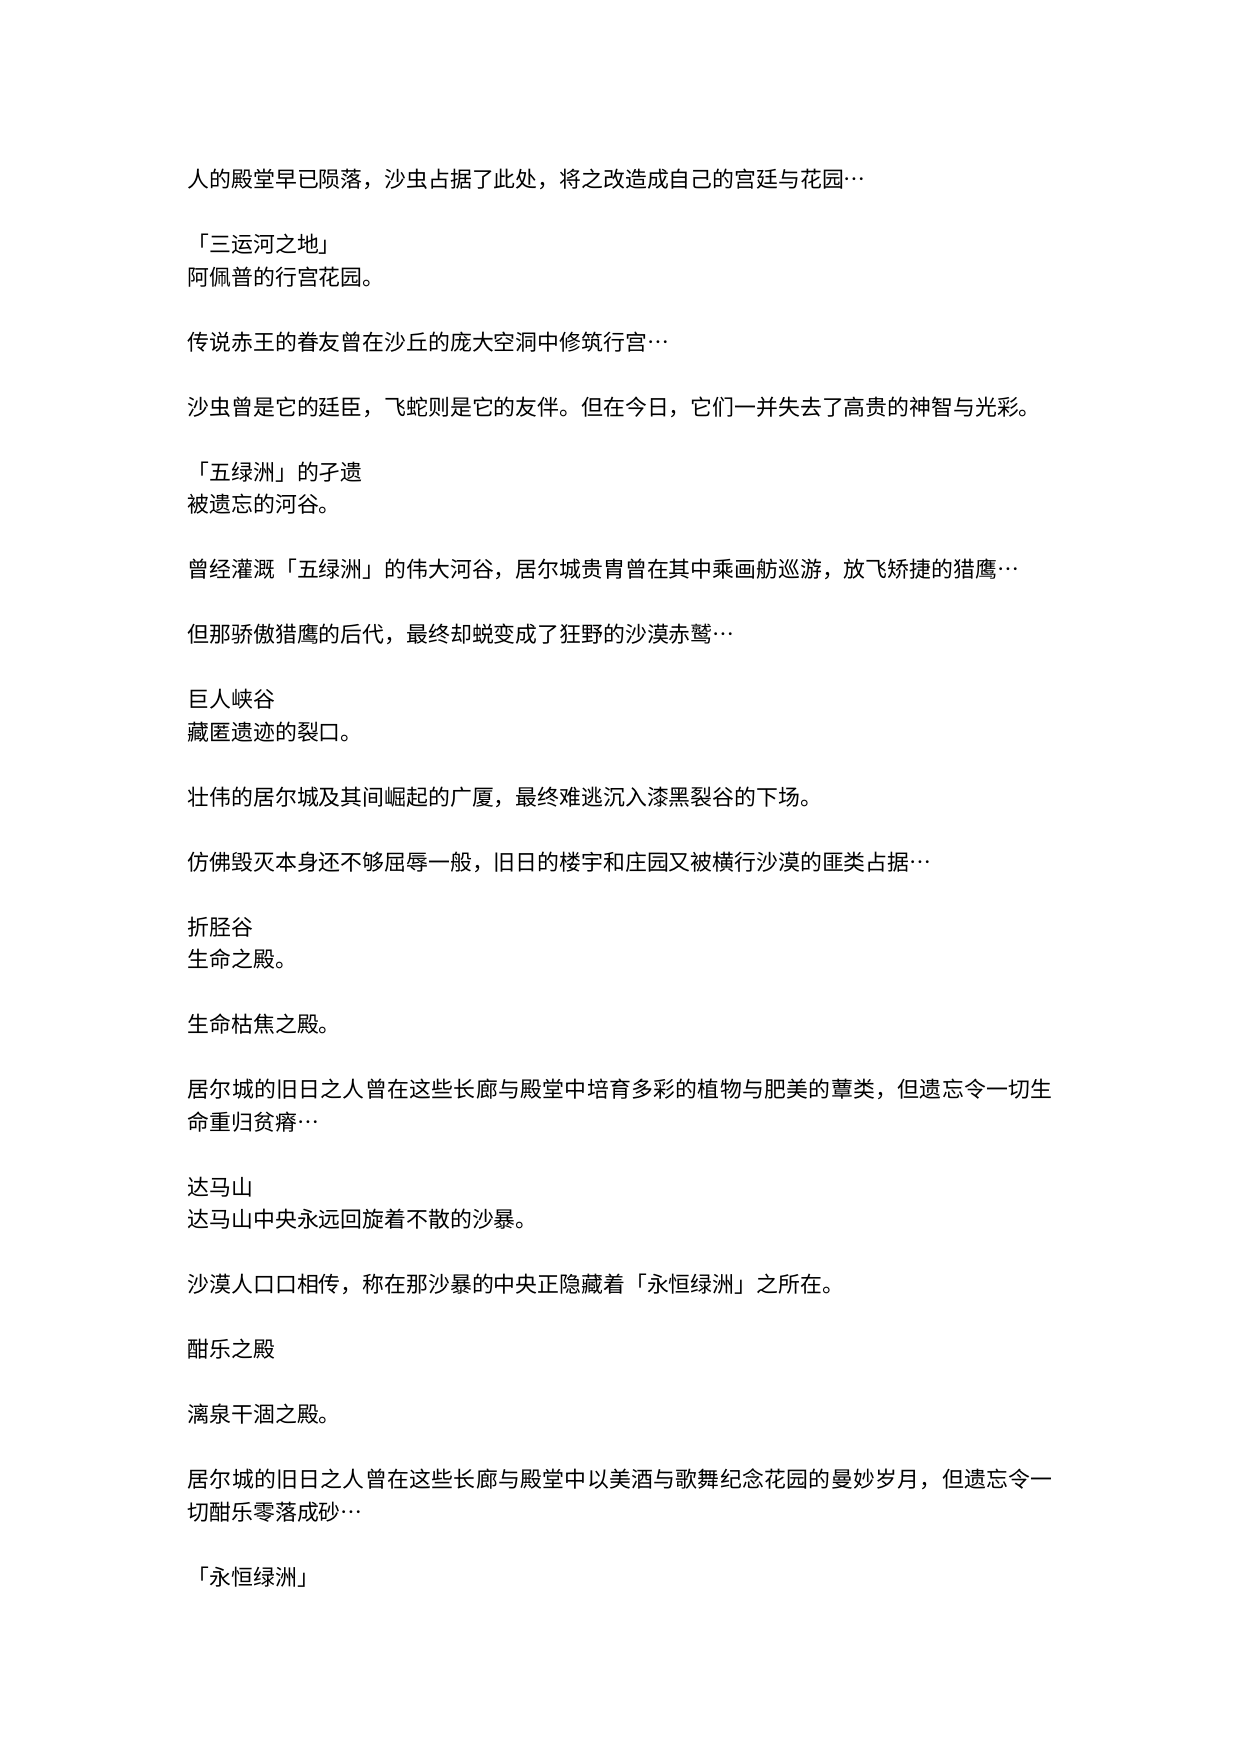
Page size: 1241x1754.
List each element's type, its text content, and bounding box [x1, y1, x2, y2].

text 折胫谷 [187, 909, 1053, 942]
text 「三运河之地」 [187, 227, 1053, 259]
text 漓泉干涸之殿。 [187, 1397, 1053, 1429]
text 壮伟的居尔城及其间崛起的广厦，最终难逃沉入漆黑裂谷的下场。 [187, 779, 1053, 812]
text 沙漠人口口相传，称在那沙暴的中央正隐藏着「永恒绿洲」之所在。 [187, 1267, 1053, 1299]
text 传说赤王的眷友曾在沙丘的庞大空洞中修筑行宫… [187, 324, 1053, 357]
text 但那骄傲猎鹰的后代，最终却蜕变成了狂野的沙漠赤鹫… [187, 617, 1053, 649]
text 生命之殿。 [187, 942, 1053, 974]
text 「五绿洲」的孑遗 [187, 454, 1053, 487]
text 人的殿堂早已陨落，沙虫占据了此处，将之改造成自己的宫廷与花园… [187, 162, 1053, 194]
text 曾经灌溉「五绿洲」的伟大河谷，居尔城贵胄曾在其中乘画舫巡游，放飞矫捷的猎鹰… [187, 552, 1053, 584]
text 阿佩普的行宫花园。 [187, 259, 1053, 292]
text 生命枯焦之殿。 [187, 1007, 1053, 1039]
text 达马山 [187, 1169, 1053, 1202]
text 藏匿遗迹的裂口。 [187, 714, 1053, 747]
text 居尔城的旧日之人曾在这些长廊与殿堂中培育多彩的植物与肥美的蕈类，但遗忘令一切生命重归贫瘠… [187, 1072, 1053, 1137]
text 被遗忘的河谷。 [187, 487, 1053, 519]
text 仿佛毁灭本身还不够屈辱一般，旧日的楼宇和庄园又被横行沙漠的匪类占据… [187, 844, 1053, 877]
text 酣乐之殿 [187, 1332, 1053, 1364]
text 巨人峡谷 [187, 682, 1053, 714]
text 沙虫曾是它的廷臣，飞蛇则是它的友伴。但在今日，它们一并失去了高贵的神智与光彩。 [187, 389, 1053, 422]
text 达马山中央永远回旋着不散的沙暴。 [187, 1202, 1053, 1234]
text 居尔城的旧日之人曾在这些长廊与殿堂中以美酒与歌舞纪念花园的曼妙岁月，但遗忘令一切酣乐零落成砂… [187, 1462, 1053, 1527]
text 「永恒绿洲」 [187, 1559, 1053, 1592]
